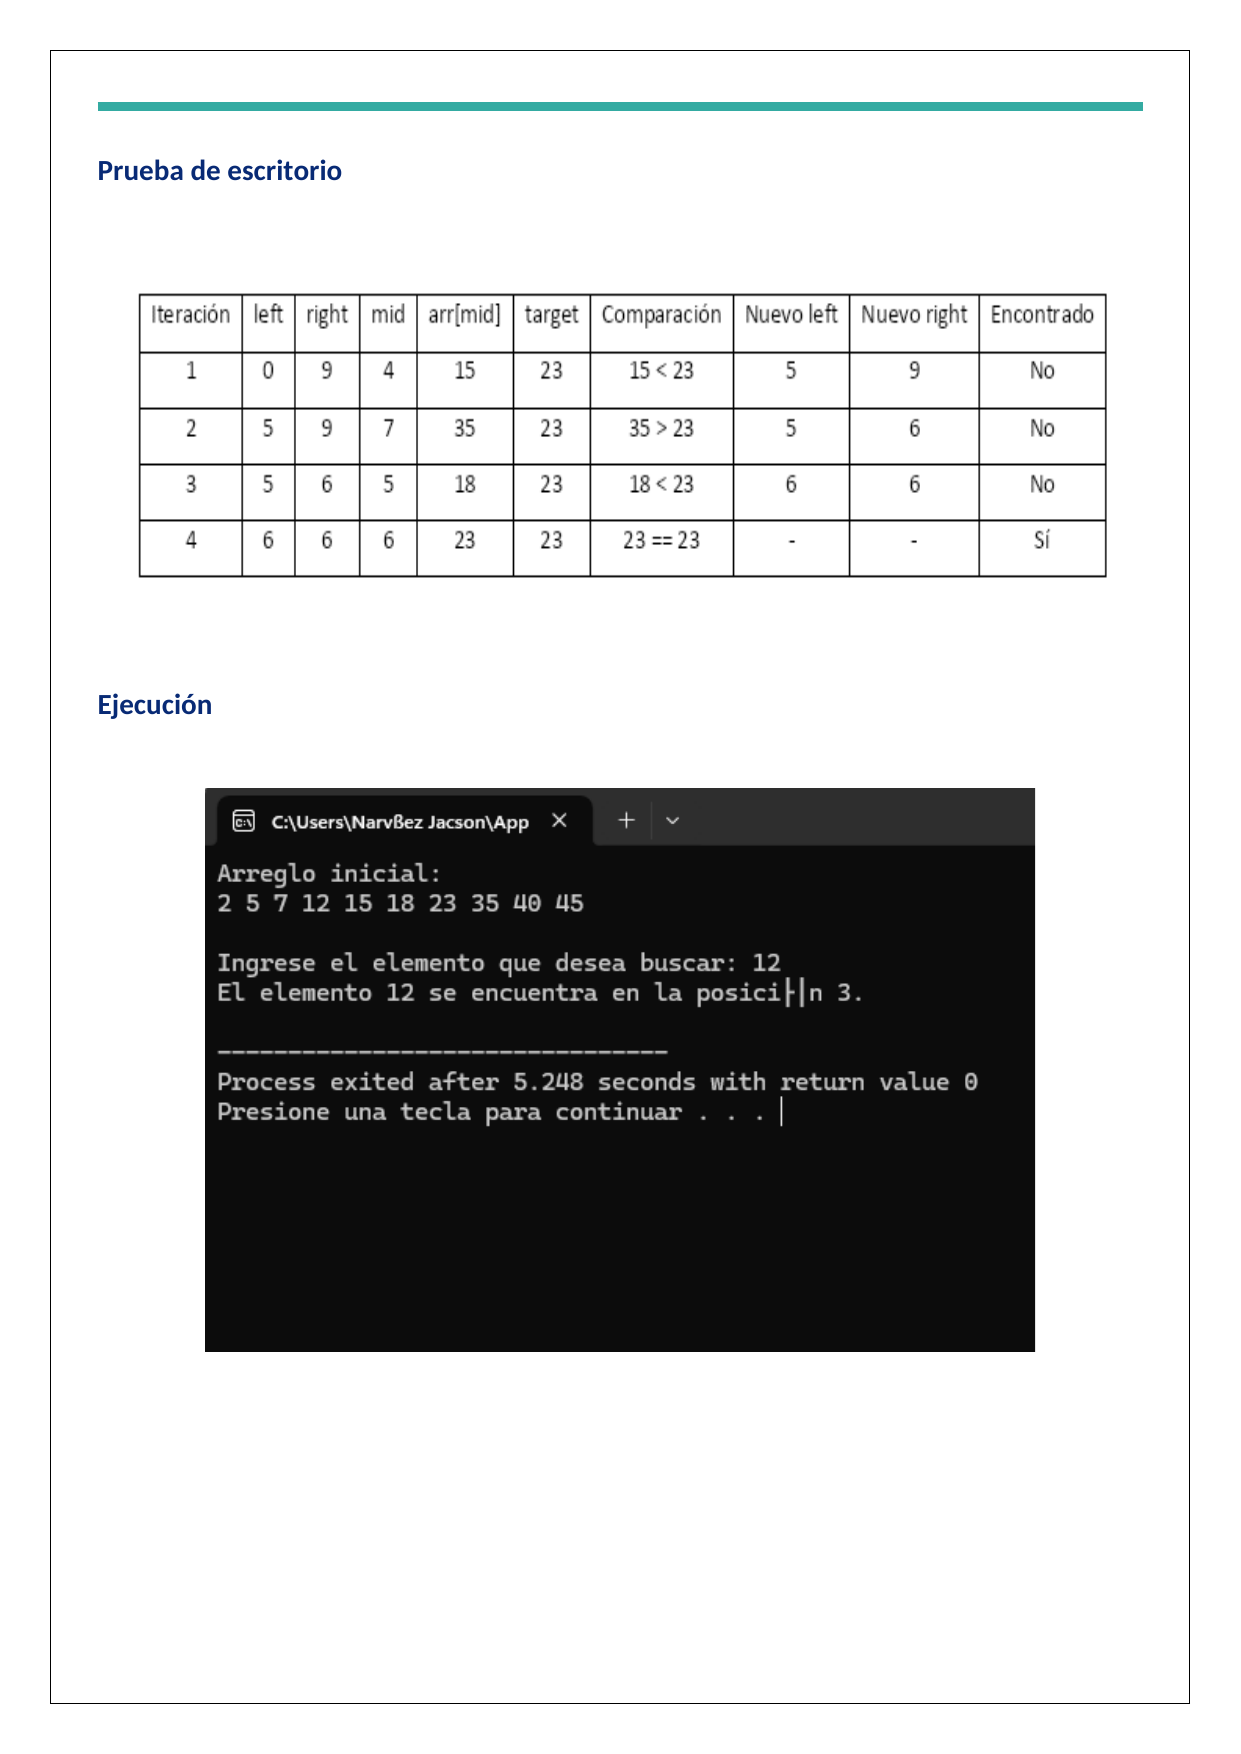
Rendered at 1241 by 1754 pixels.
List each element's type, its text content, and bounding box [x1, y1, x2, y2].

picture [97, 275, 1143, 599]
picture [205, 788, 1035, 1352]
text Ejecución [97, 686, 1143, 722]
text Prueba de escritorio [97, 152, 1143, 187]
